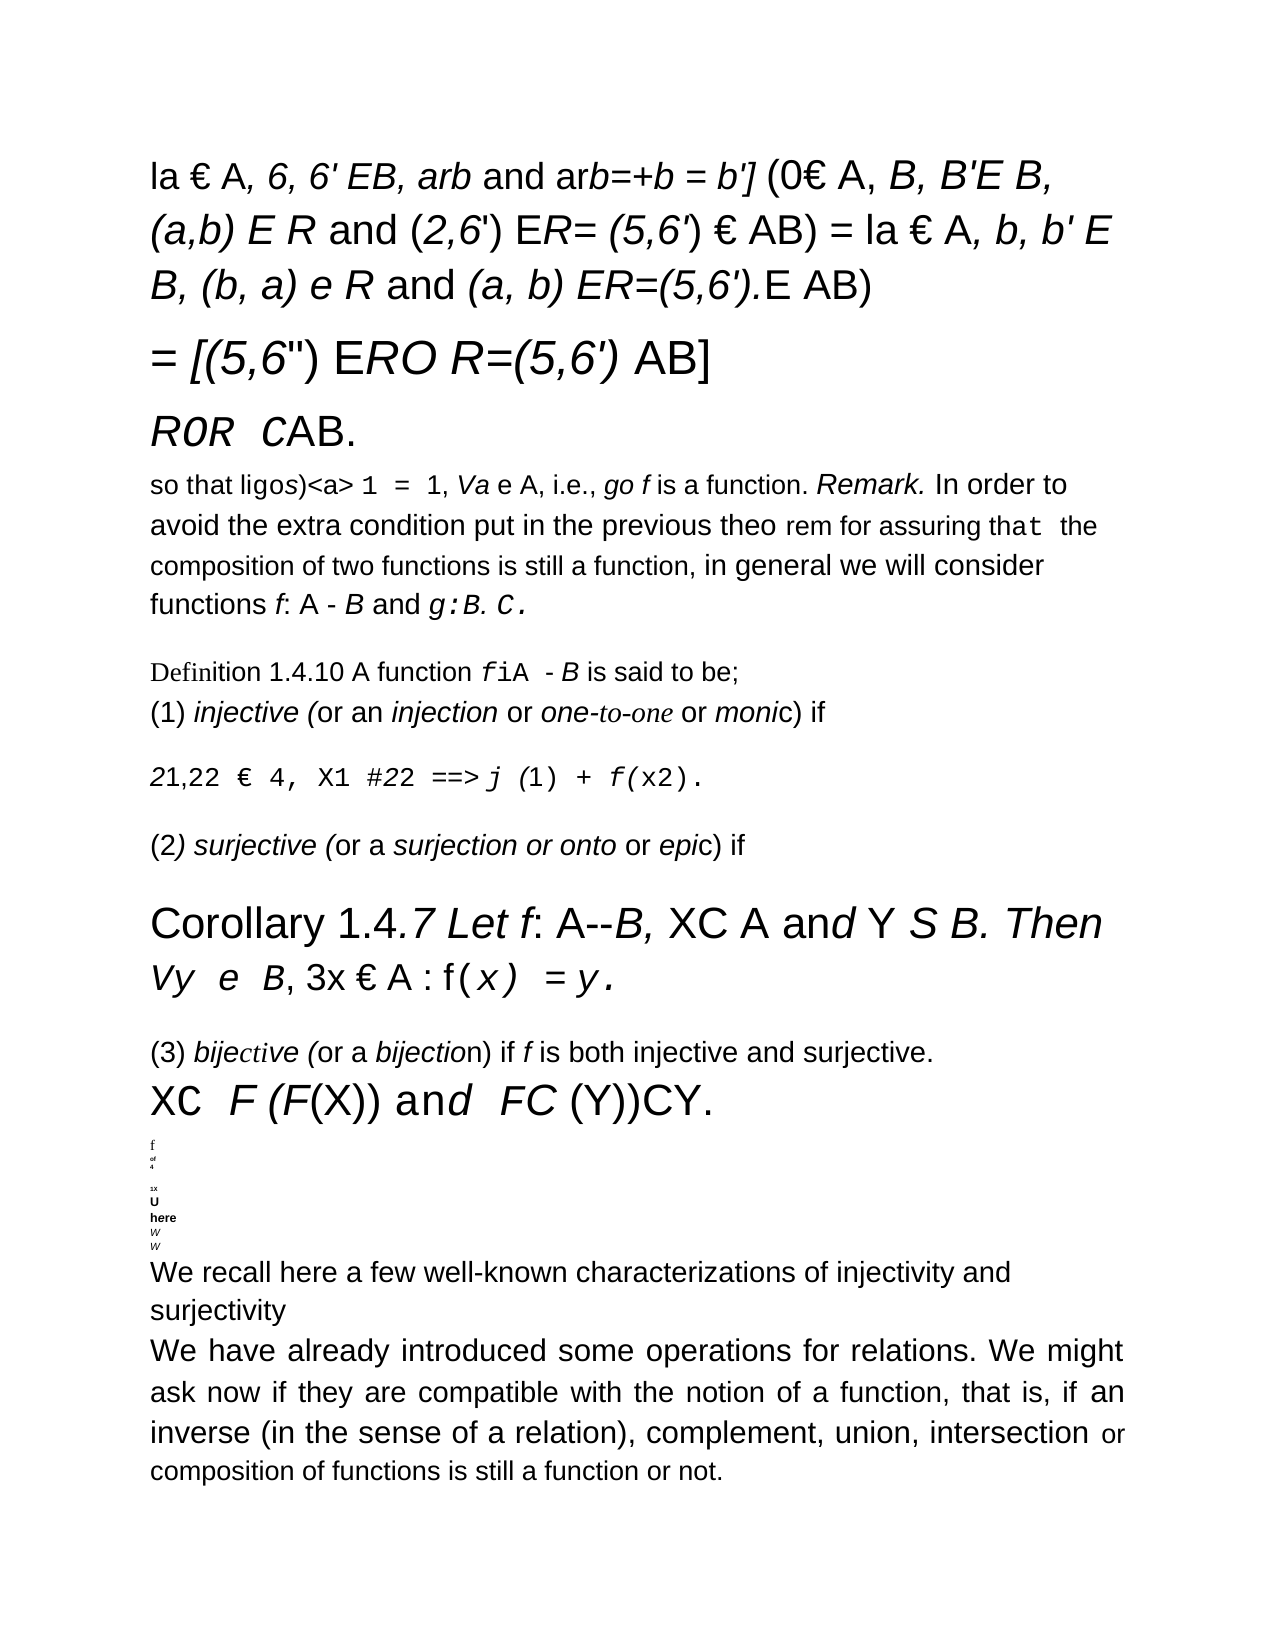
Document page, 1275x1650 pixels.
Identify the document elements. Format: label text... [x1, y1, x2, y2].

text 21,22 € 4, X1 #22 ==> j (1) + f(x2). [150, 761, 1125, 794]
text Vy e B, 3x € A : f(x) = y. [150, 955, 1125, 1001]
text f [150, 1136, 1125, 1153]
text (3) bijective (or a bijection) if f is both injective and surjective. [150, 1035, 1125, 1069]
text (1) injective (or an injection or one-to-one or monic) if [150, 694, 1125, 728]
text Corollary 1.4.7 Let f: A--B, XC A and Y S B. Then [150, 897, 1125, 947]
text We recall here a few well-known characterizations of injectivity and surjectivity [150, 1254, 1125, 1327]
text U [150, 1194, 1125, 1208]
text Definition 1.4.10 A function fiA - B is said to be; [150, 656, 1125, 689]
text = [(5,6") ERO R=(5,6') AB] [150, 329, 1125, 384]
text here [150, 1211, 1125, 1225]
text (2) surjective (or a surjection or onto or epic) if [150, 828, 1125, 862]
text We have already introduced some operations for relations. We might ask now if they are compatible with the notion of a function, that is, if an inverse (in the sense of a relation), complement, union, intersection or composition of functions is still a function or not. [150, 1332, 1125, 1486]
text la € A, 6, 6' EB, arb and arb=+b = b'] (0€ A, B, B'E B, (a,b) E R and (2,6') ER= (5,6') € AB) = la € A, b, b' E B, (b, a) e R and (a, b) ER=(5,6').E AB) [150, 150, 1125, 308]
text XC F (F(X)) and FC (Y))CY. [150, 1074, 1125, 1128]
text ROR CAB. [150, 405, 1125, 459]
text so that ligos)<a> 1 = 1, Va e A, i.e., go f is a function. Remark. In order to avoid the extra condition put in the previous theo rem for assuring that the composition of two functions is still a function, in general we will consider functions f: A - B and g:B. C. [150, 467, 1125, 623]
